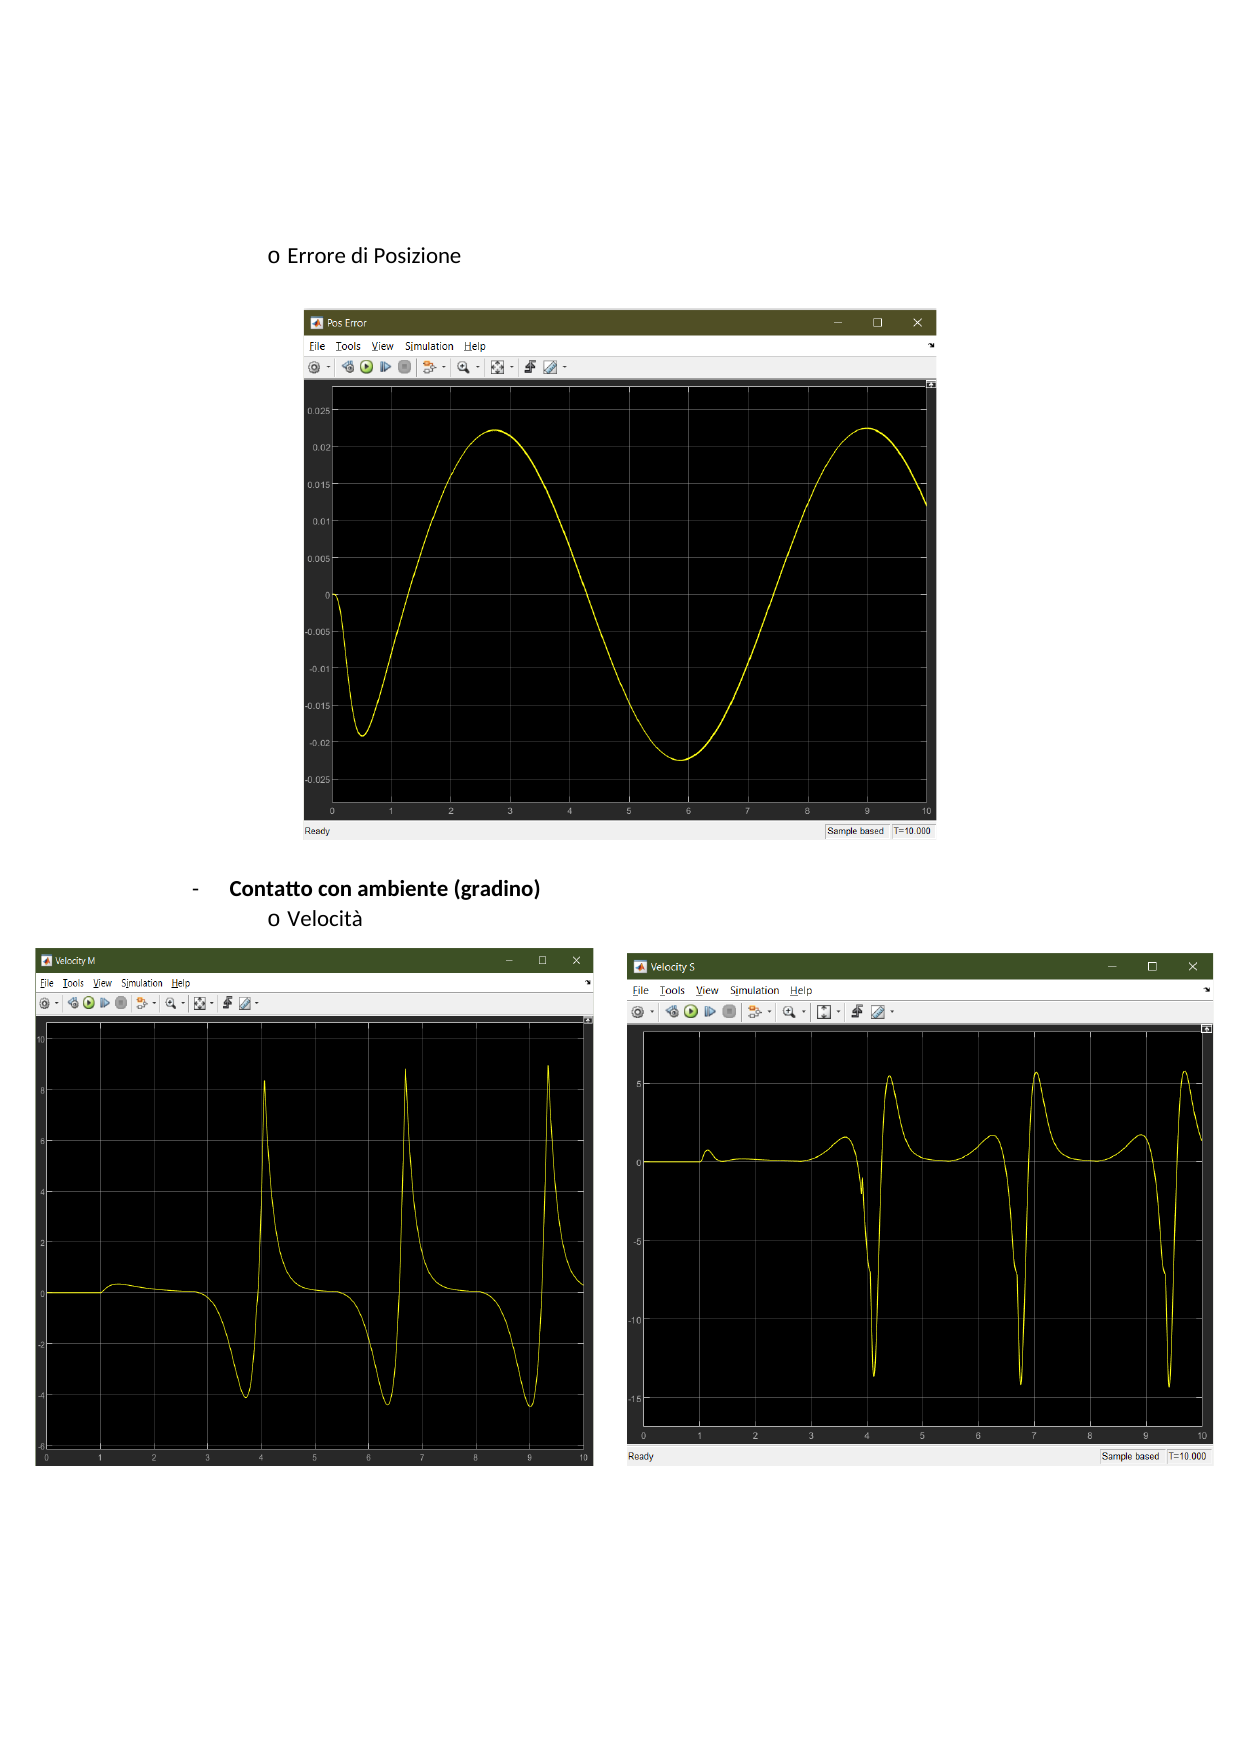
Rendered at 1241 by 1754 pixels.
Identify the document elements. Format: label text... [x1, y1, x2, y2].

picture [35, 948, 594, 1466]
list Errore di Posizione [267, 241, 1122, 271]
list Velocità [267, 904, 1122, 934]
picture [627, 953, 1214, 1466]
picture [303, 308, 937, 840]
list Contatto con ambiente (gradino) [192, 874, 1122, 902]
